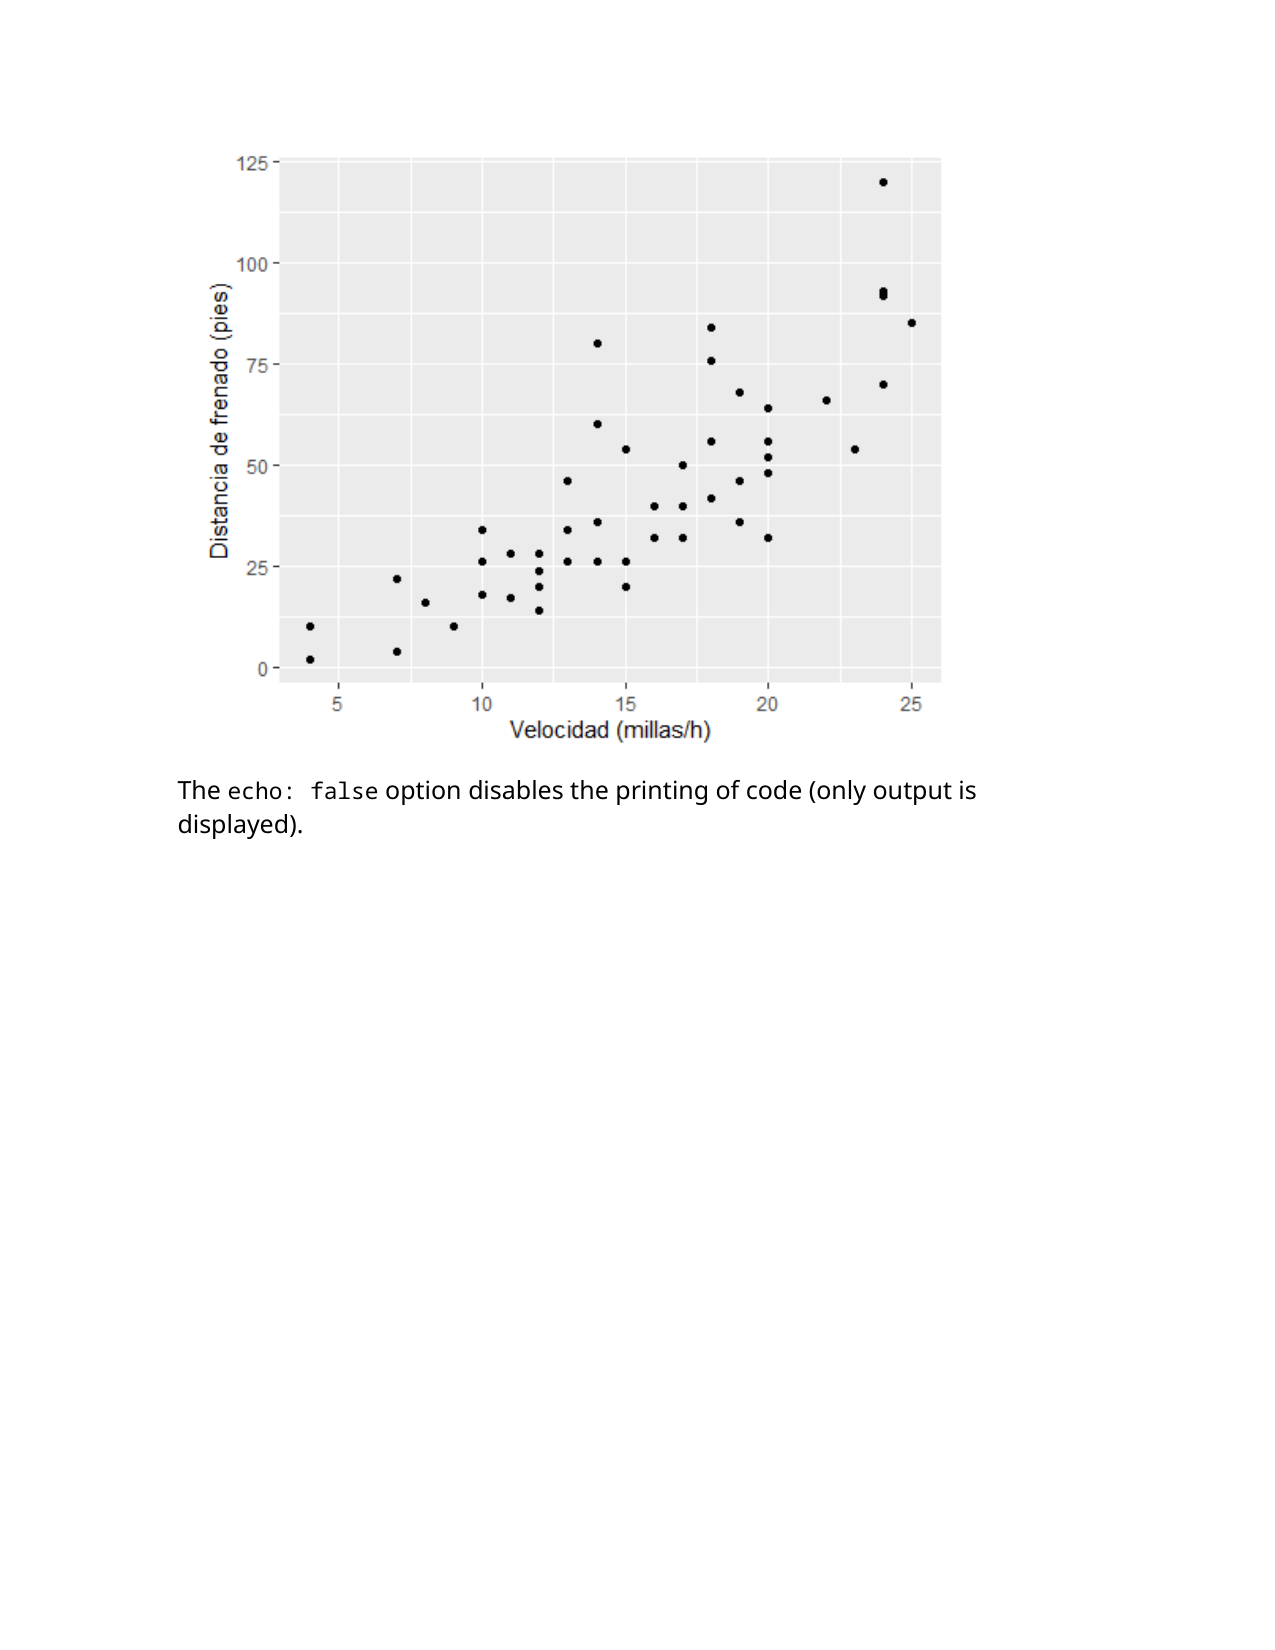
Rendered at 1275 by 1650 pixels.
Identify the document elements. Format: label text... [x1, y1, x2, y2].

text The echo: false option disables the printing of code (only output is displayed). [177, 773, 1098, 841]
picture [196, 147, 954, 754]
